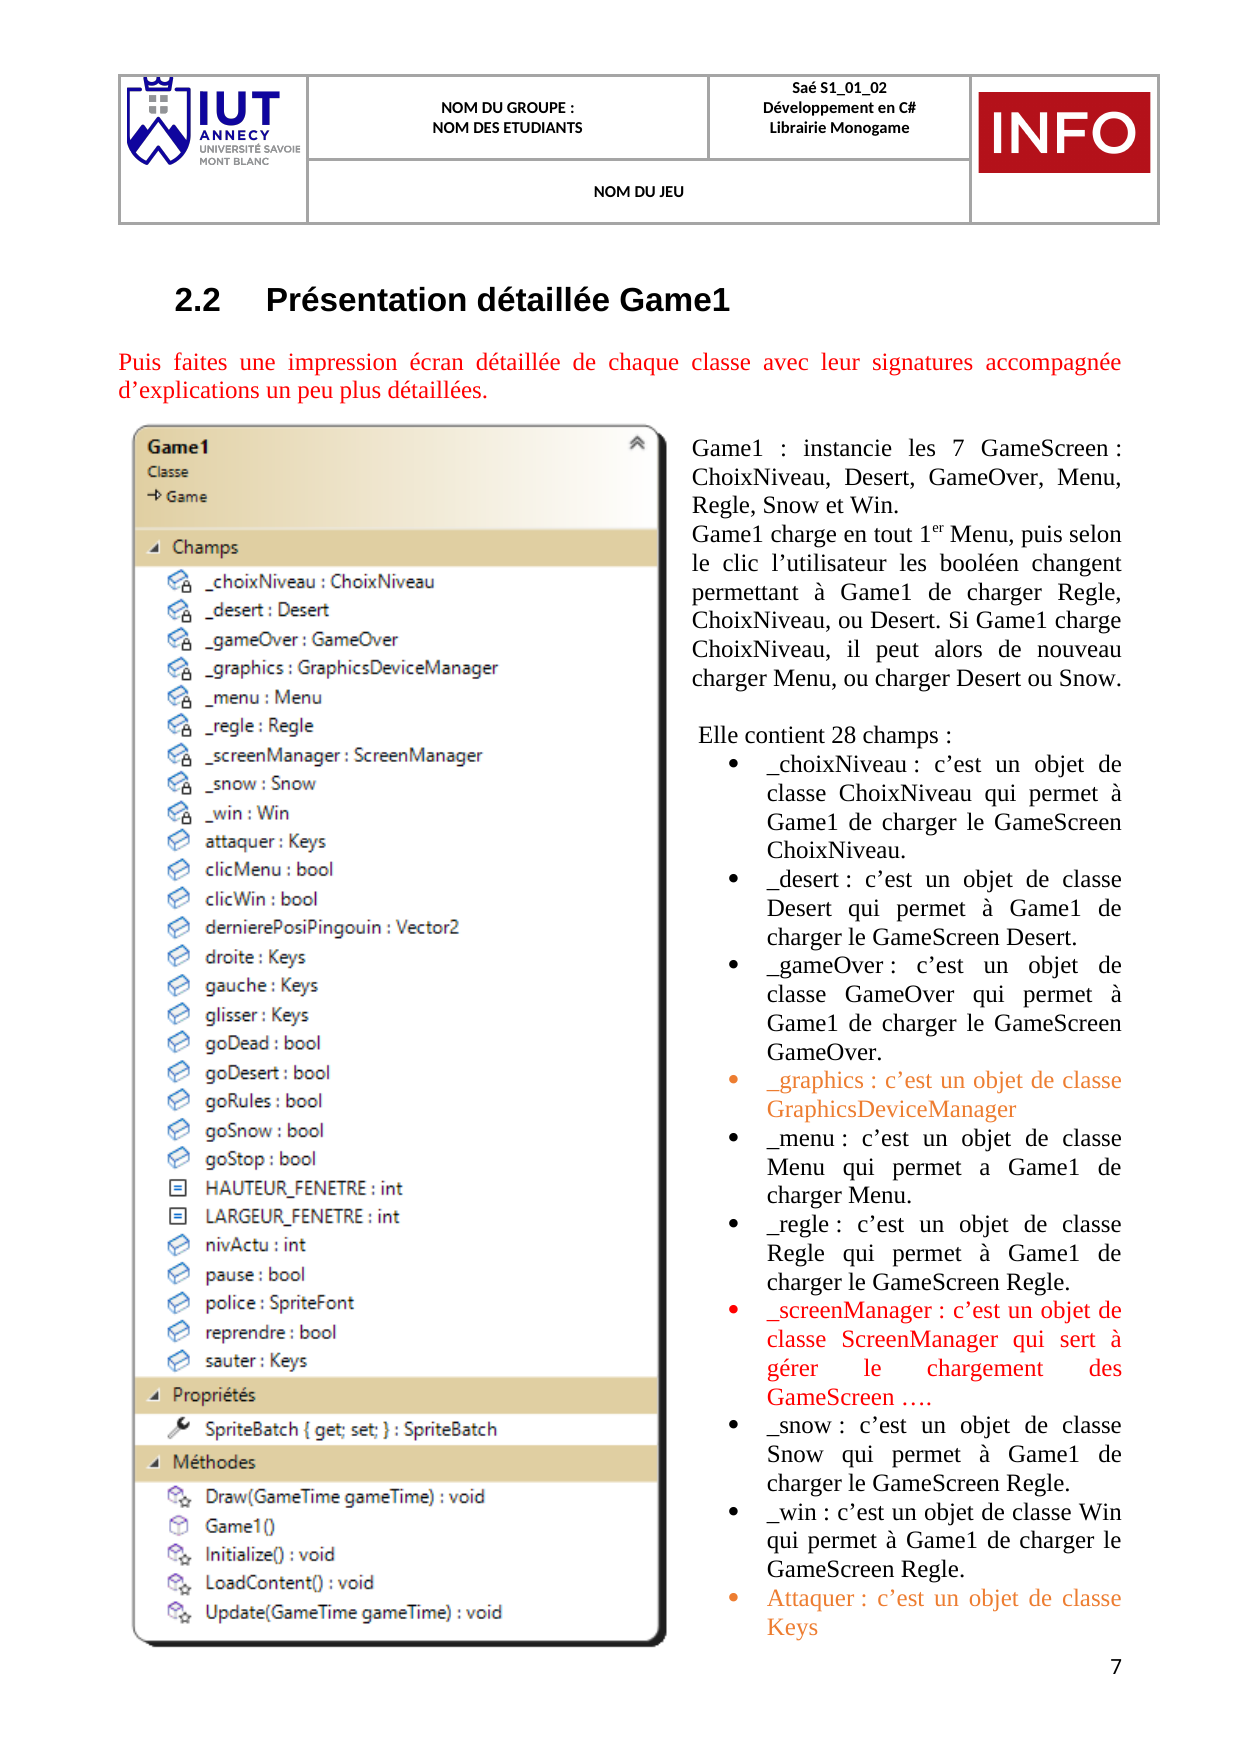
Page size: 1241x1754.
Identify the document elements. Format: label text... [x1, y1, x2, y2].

list _gameOver : c’est un objet de classe GameOver qui permet à Game1 de charger le GameScreen GameOver. [673, 951, 1122, 1066]
picture [978, 92, 1151, 173]
list _choixNiveau : c’est un objet de classe ChoixNiveau qui permet à Game1 de charger le GameScreen ChoixNiveau. [673, 749, 1122, 864]
text Game1 charge en tout 1er Menu, puis selon le clic l’utilisateur les booléen changent permettant à Game1 de charger Regle, ChoixNiveau, ou Desert. Si Game1 charge ChoixNiveau, il peut alors de nouveau charger Menu, ou charger Desert ou Snow. [673, 519, 1122, 692]
list _graphics : c’est un objet de classe GraphicsDeviceManager [673, 1066, 1122, 1123]
list _win : c’est un objet de classe Win qui permet à Game1 de charger le GameScreen Regle. [673, 1497, 1122, 1583]
list _regle : c’est un objet de classe Regle qui permet à Game1 de charger le GameScreen Regle. [673, 1209, 1122, 1296]
list Attaquer : c’est un objet de classe Keys [673, 1583, 1122, 1641]
text Puis faites une impression écran détaillée de chaque classe avec leur signatures accompagnée d’explications un peu plus détaillées. [118, 347, 1122, 404]
text Elle contient 28 champs : [673, 721, 1122, 749]
text Game1 : instancie les 7 GameScreen : ChoixNiveau, Desert, GameOver, Menu, Regle, Snow et Win. [673, 433, 1122, 519]
picture [127, 77, 301, 165]
subtitle Présentation détaillée Game1 [174, 279, 1122, 318]
list _menu : c’est un objet de classe Menu qui permet a Game1 de charger Menu. [673, 1123, 1122, 1209]
list _snow : c’est un objet de classe Snow qui permet à Game1 de charger le GameScreen Regle. [673, 1411, 1122, 1497]
picture [118, 410, 673, 1655]
list _desert : c’est un objet de classe Desert qui permet à Game1 de charger le GameScreen Desert. [673, 864, 1122, 951]
list _screenManager : c’est un objet de classe ScreenManager qui sert à gérer le chargement des GameScreen …. [673, 1296, 1122, 1411]
